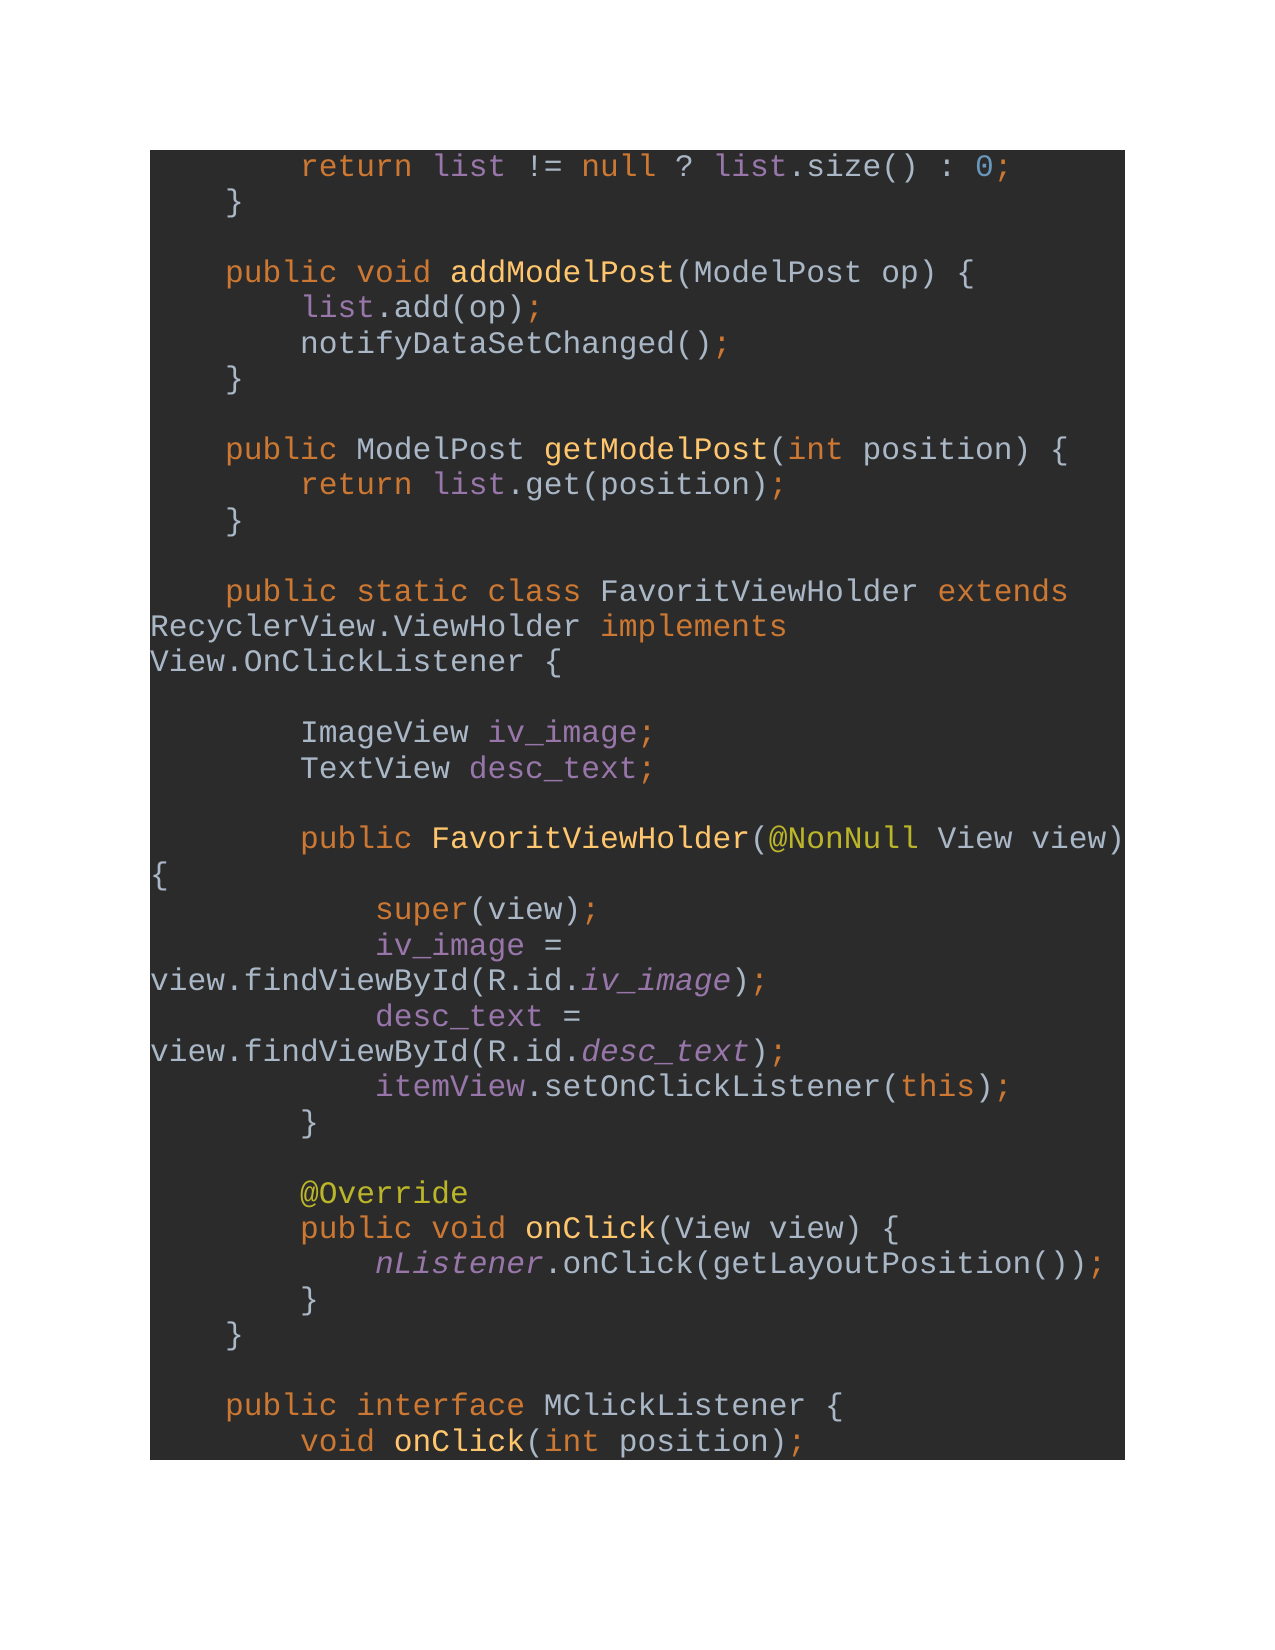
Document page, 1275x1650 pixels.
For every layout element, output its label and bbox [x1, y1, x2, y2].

text [150, 150, 1125, 1460]
